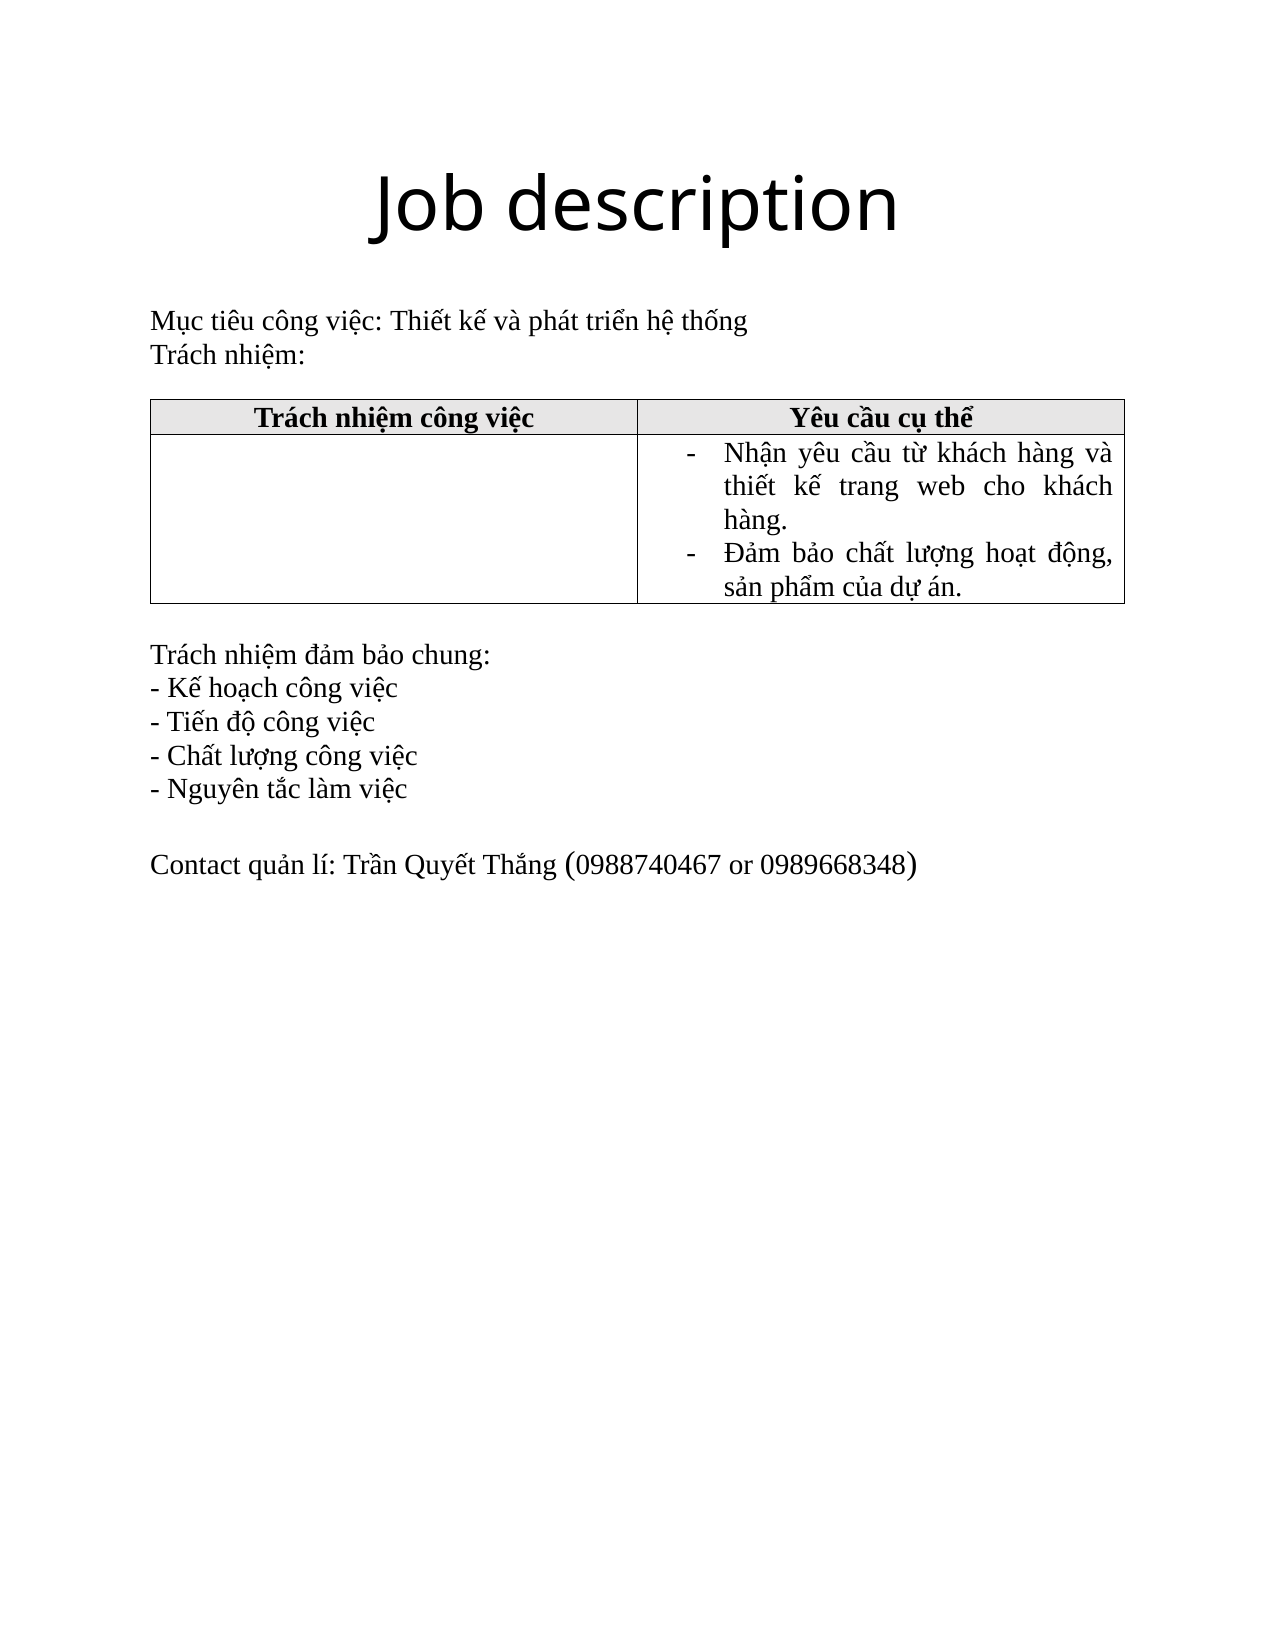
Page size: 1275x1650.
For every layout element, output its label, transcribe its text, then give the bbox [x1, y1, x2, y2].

text Trách nhiệm đảm bảo chung: [150, 637, 1125, 671]
text Trách nhiệm: [150, 337, 1125, 370]
text Mục tiêu công việc: Thiết kế và phát triển hệ thống [150, 303, 1125, 337]
text - Kế hoạch công việc [150, 671, 1125, 704]
text - Chất lượng công việc [150, 738, 1125, 771]
text Contact quản lí: Trần Quyết Thắng (0988740467 or 0989668348) [150, 843, 1125, 881]
table_cell [151, 435, 637, 602]
table_header Trách nhiệm công việc [151, 400, 637, 434]
text Job description [150, 150, 1125, 252]
text - Tiến độ công việc [150, 704, 1125, 738]
text - Nguyên tắc làm việc [150, 771, 1125, 805]
table_cell Nhận yêu cầu từ khách hàng và thiết kế trang web cho khách hàng. Đảm bảo chất lượng hoạt động, sản phẩm của dự án. [638, 435, 1124, 602]
table_header Yêu cầu cụ thể [638, 400, 1124, 434]
